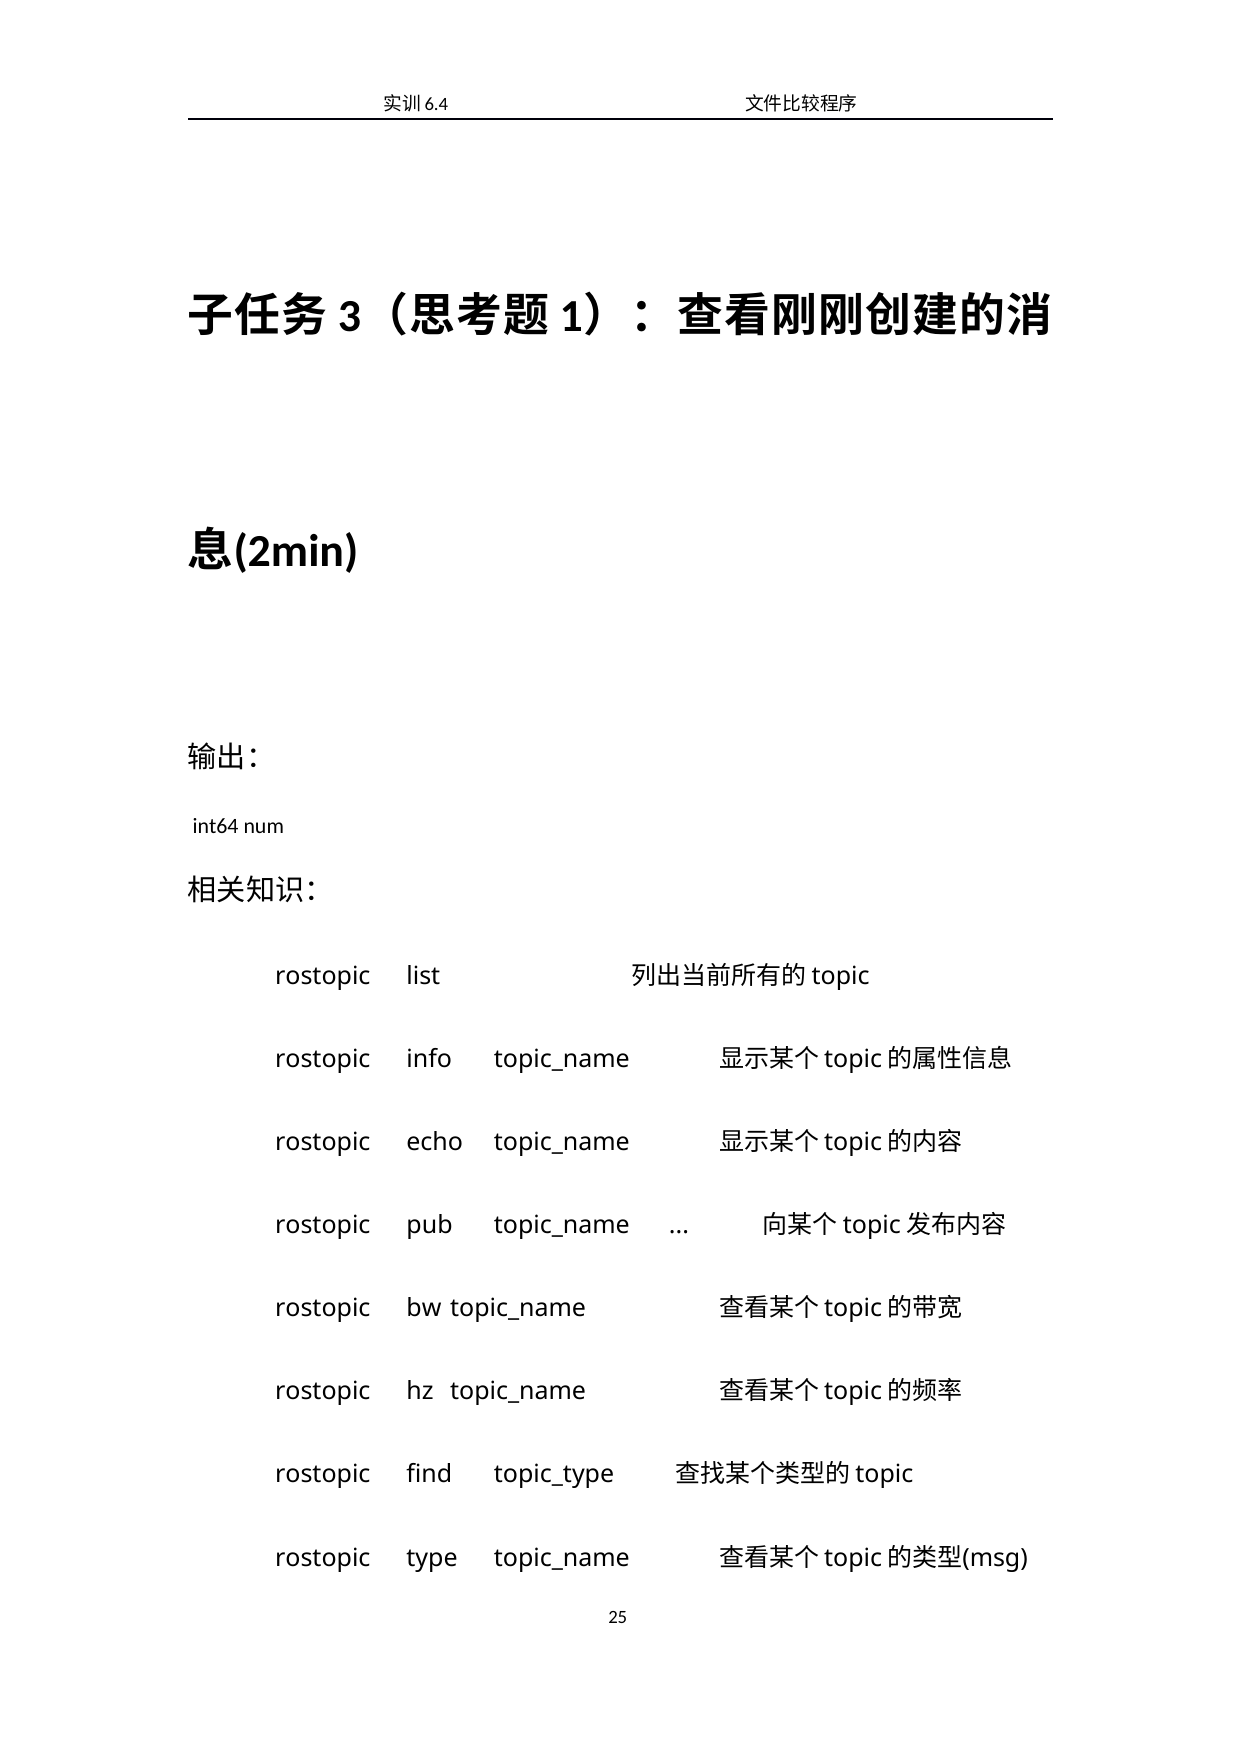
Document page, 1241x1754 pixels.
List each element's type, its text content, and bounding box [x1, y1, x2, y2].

text rostopic find topic_type 查找某个类型的topic [187, 1439, 1053, 1504]
text rostopic type topic_name 查看某个topic的类型(msg) [187, 1523, 1053, 1588]
subtitle 子任务3（思考题1）：查看刚刚创建的消息(2min) [187, 262, 1053, 595]
text rostopic info topic_name 显示某个topic的属性信息 [187, 1024, 1053, 1089]
text 相关知识： [187, 855, 1053, 920]
text 输出： [187, 723, 1053, 788]
text rostopic pub topic_name ... 向某个topic发布内容 [187, 1190, 1053, 1255]
text rostopic hz topic_name 查看某个topic的频率 [187, 1356, 1053, 1421]
text rostopic echo topic_name 显示某个topic的内容 [187, 1107, 1053, 1172]
text int64 num [187, 809, 1053, 841]
text rostopic bw topic_name 查看某个topic的带宽 [187, 1273, 1053, 1338]
text rostopic list 列出当前所有的topic [231, 941, 1053, 1006]
